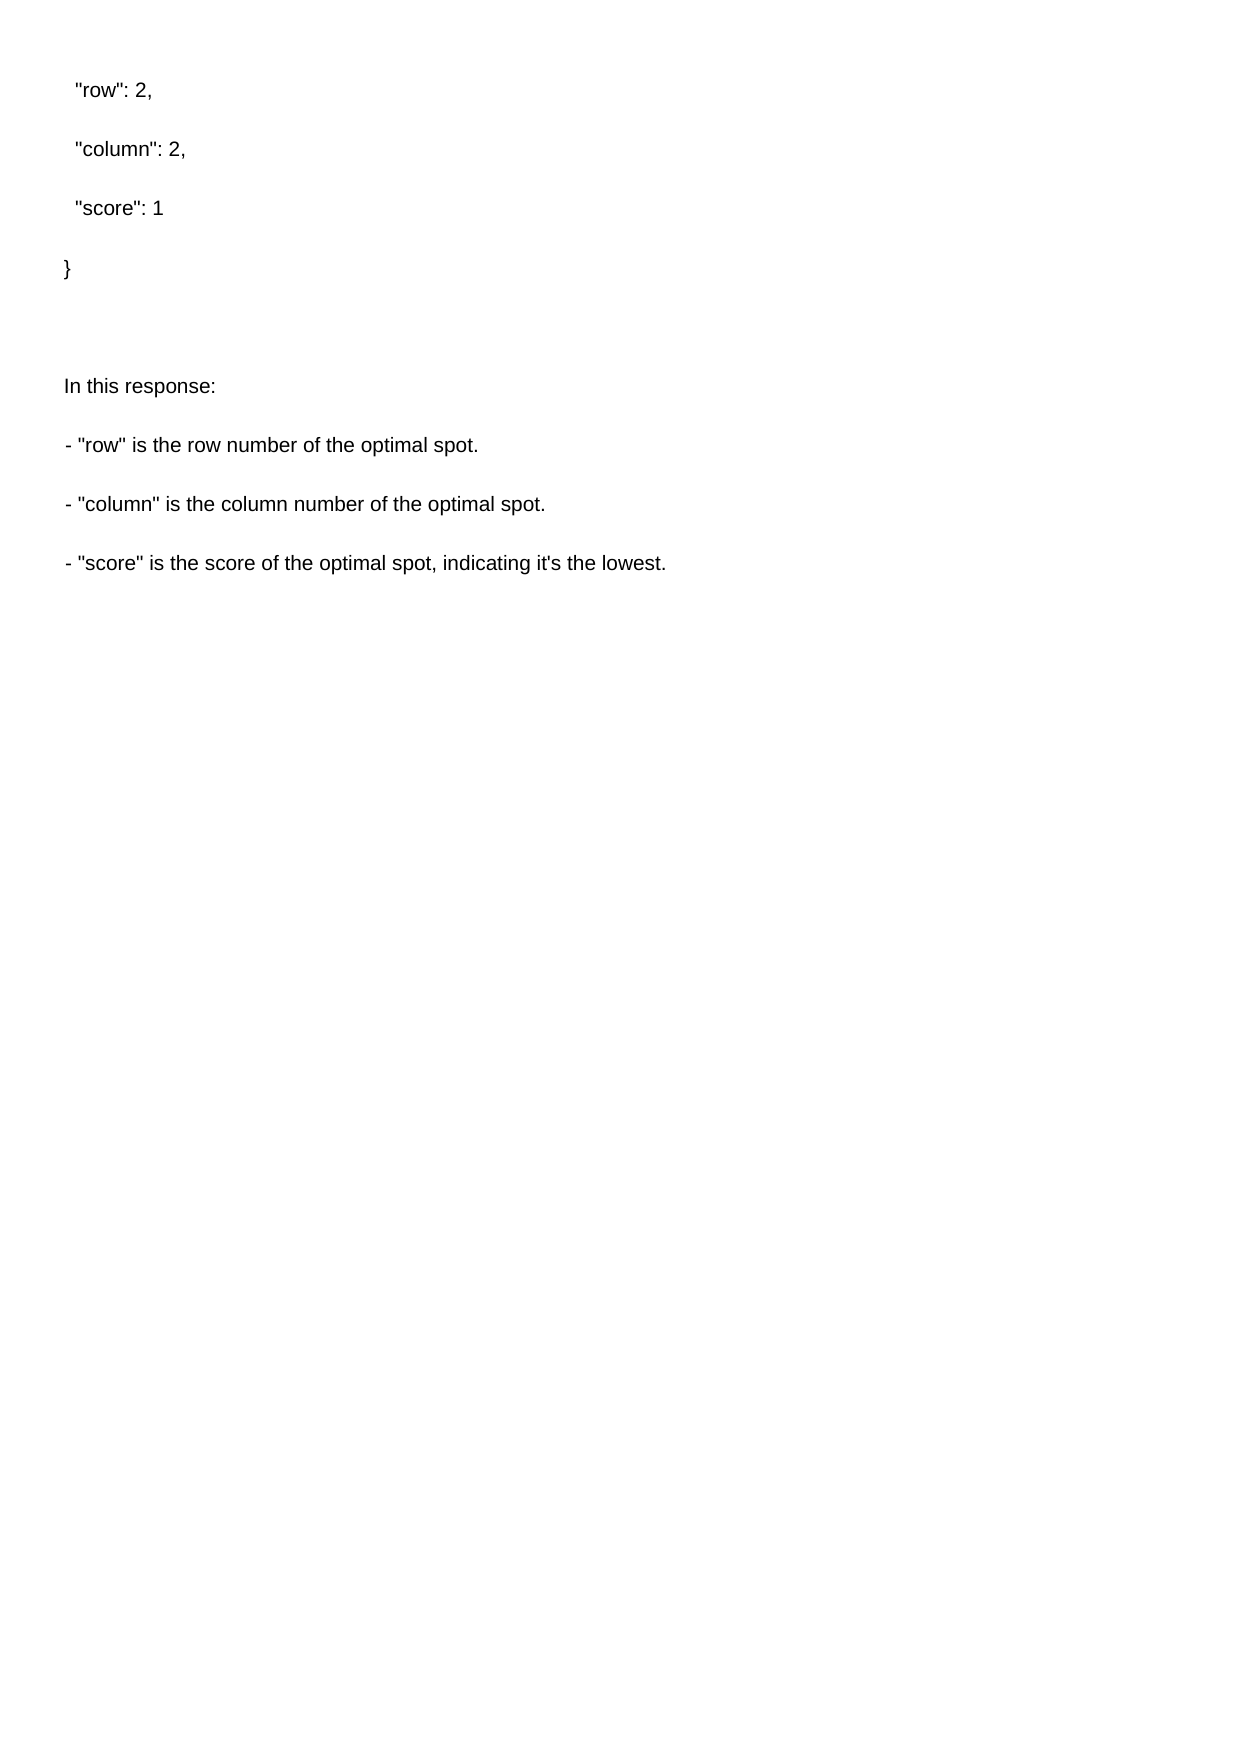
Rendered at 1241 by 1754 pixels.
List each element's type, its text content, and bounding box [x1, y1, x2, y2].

text "column": 2, [63, 137, 1175, 161]
list "score" is the score of the optimal spot, indicating it's the lowest. [65, 551, 1175, 574]
list "row" is the row number of the optimal spot. [65, 432, 1175, 456]
text "row": 2, [63, 78, 1175, 102]
text "score": 1 [63, 196, 1175, 220]
list "column" is the column number of the optimal spot. [65, 492, 1175, 516]
text } [63, 255, 1175, 279]
text In this response: [63, 373, 1175, 397]
